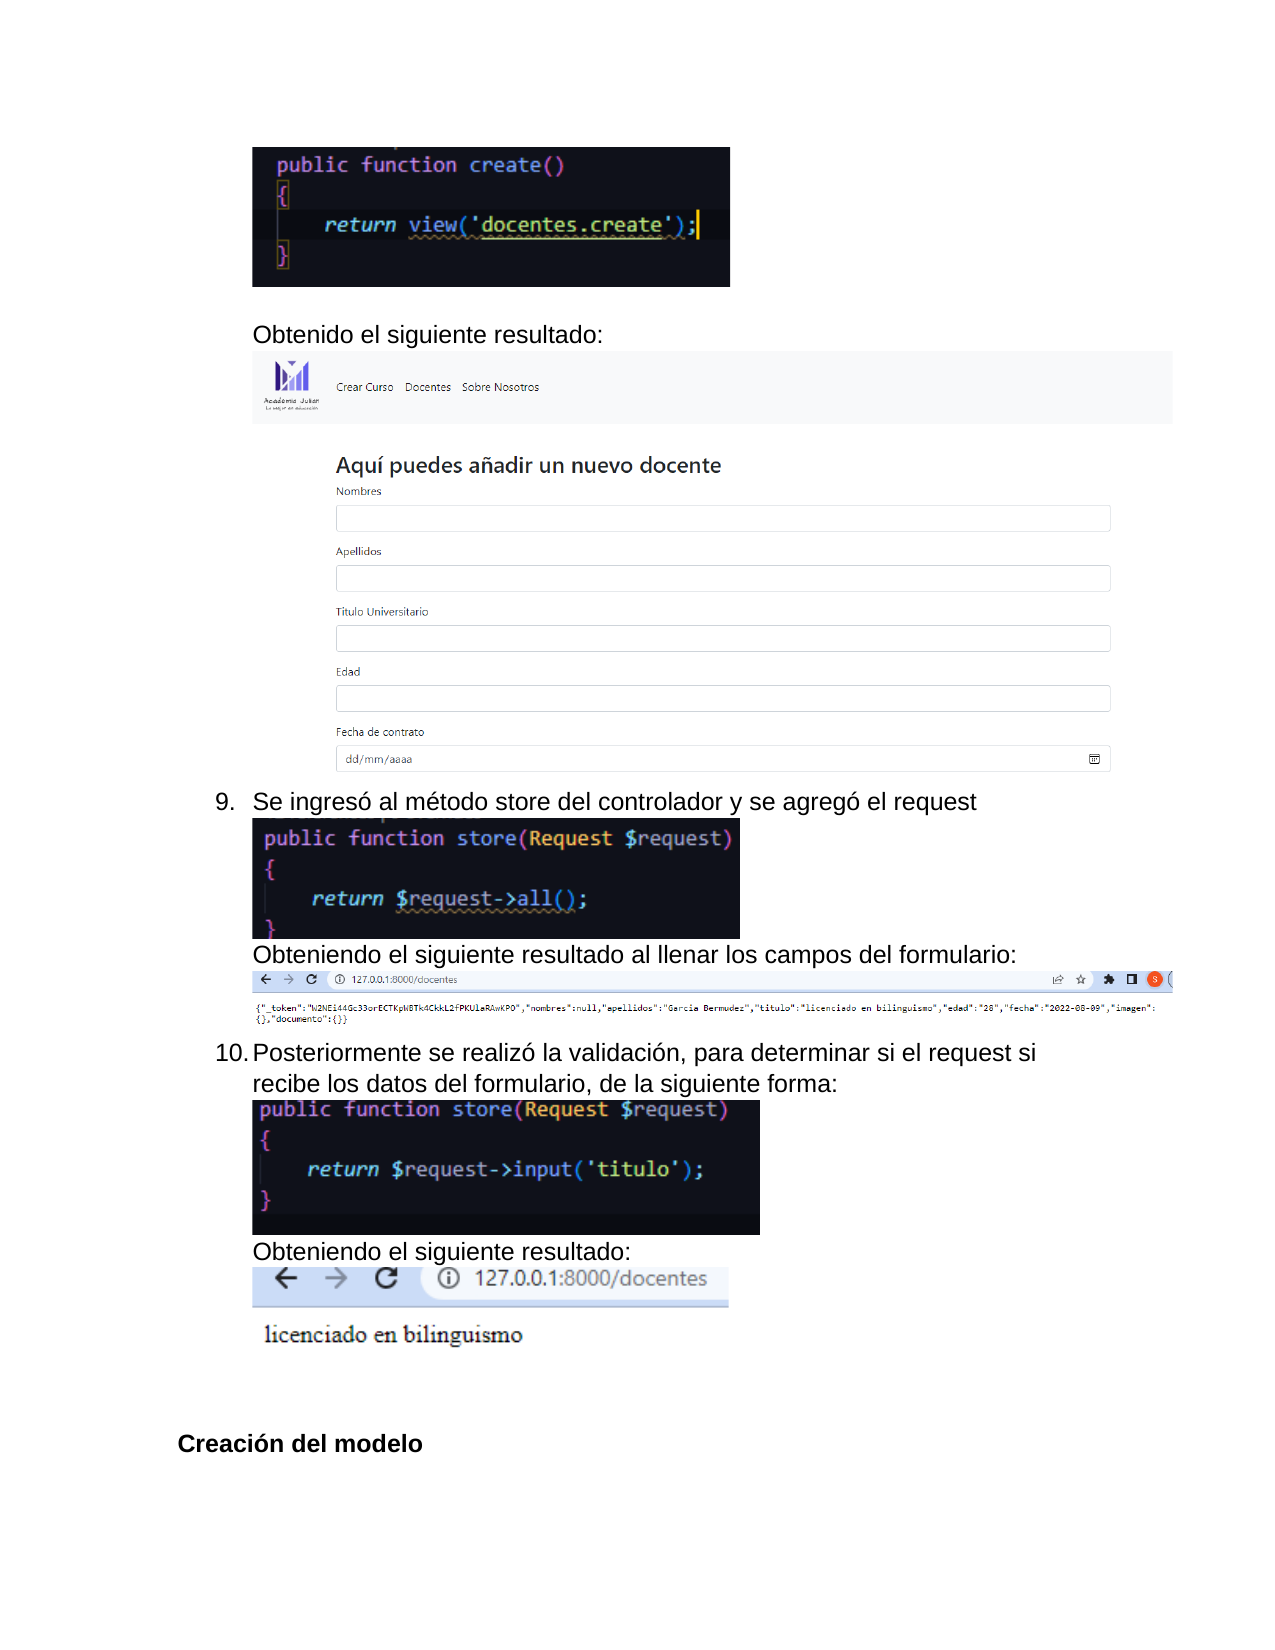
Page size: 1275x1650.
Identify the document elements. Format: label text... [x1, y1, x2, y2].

picture [252, 147, 731, 287]
list Obtenido el siguiente resultado: [252, 320, 1098, 349]
picture [252, 1100, 760, 1235]
picture [252, 351, 1173, 785]
list Se ingresó al método store del controlador y se agregó el request [215, 787, 1098, 816]
list Obteniendo el siguiente resultado: [252, 1236, 1098, 1265]
picture [252, 1267, 729, 1363]
picture [252, 971, 1173, 1036]
list Posteriormente se realizó la validación, para determinar si el request si recibe los datos del formulario, de la siguiente forma: [215, 1038, 1098, 1098]
picture [252, 818, 740, 939]
text Creación del modelo [177, 1429, 1098, 1458]
list Obteniendo el siguiente resultado al llenar los campos del formulario: [252, 941, 1098, 969]
